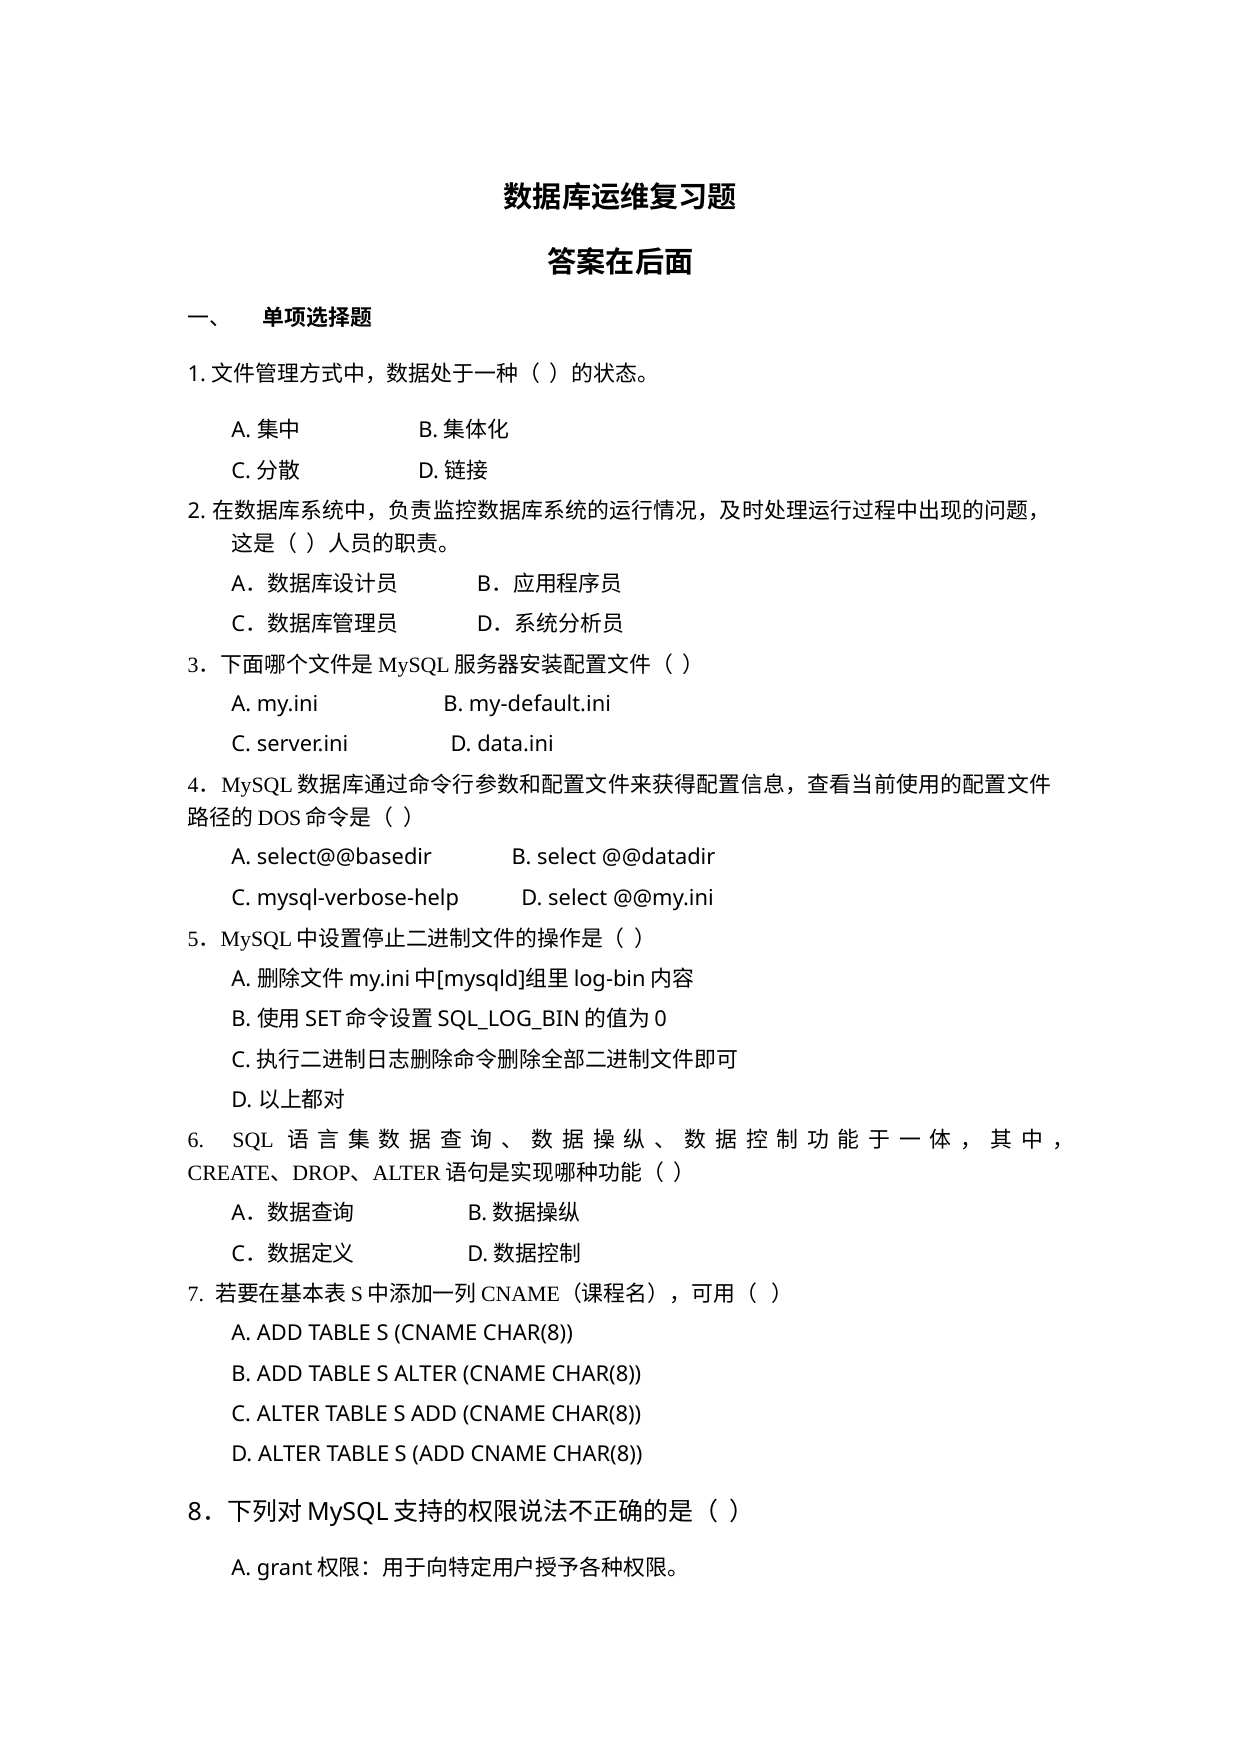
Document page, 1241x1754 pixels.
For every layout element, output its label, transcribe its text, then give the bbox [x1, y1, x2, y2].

text D. ALTER TABLE S (ADD CNAME CHAR(8)) [231, 1437, 1053, 1469]
text A. 删除文件my.ini中[mysqld]组里log-bin内容 [231, 961, 1053, 993]
text 6. SQL语言集数据查询、数据操纵、数据控制功能于一体，其中，CREATE、DROP、ALTER语句是实现哪种功能（ ） [187, 1122, 1053, 1187]
text C. mysql-verbose-help D. select @@my.ini [231, 880, 1053, 913]
text C. ALTER TABLE S ADD (CNAME CHAR(8)) [231, 1396, 1053, 1429]
text A．数据查询 B. 数据操纵 [231, 1195, 1053, 1227]
list 单项选择题 [187, 300, 1053, 332]
text A. 集中 B. 集体化 [231, 412, 1053, 444]
text A. ADD TABLE S (CNAME CHAR(8)) [231, 1316, 1053, 1348]
text A．数据库设计员 B．应用程序员 [231, 566, 1053, 598]
text 答案在后面 [187, 227, 1053, 292]
text C．数据库管理员 D．系统分析员 [231, 606, 1053, 638]
text B. ADD TABLE S ALTER (CNAME CHAR(8)) [231, 1356, 1053, 1389]
text 4．MySQL数据库通过命令行参数和配置文件来获得配置信息，查看当前使用的配置文件路径的DOS命令是（ ） [187, 767, 1053, 832]
text 3．下面哪个文件是MySQL服务器安装配置文件（ ） [187, 646, 1053, 679]
text B. 使用SET命令设置SQL_LOG_BIN的值为0 [231, 1001, 1053, 1034]
text A. my.ini B. my-default.ini [231, 686, 1053, 719]
text 1. 文件管理方式中，数据处于一种（ ）的状态。 [187, 356, 1053, 388]
text 5．MySQL中设置停止二进制文件的操作是（ ） [187, 921, 1053, 953]
text 数据库运维复习题 [187, 162, 1053, 227]
text A. grant权限：用于向特定用户授予各种权限。 [231, 1550, 1053, 1582]
text 7. 若要在基本表S中添加一列CNAME（课程名），可用（ ） [187, 1276, 1053, 1308]
text A. select@@basedir B. select @@datadir [231, 840, 1053, 872]
text C. 分散 D. 链接 [231, 452, 1053, 485]
text 2. 在数据库系统中，负责监控数据库系统的运行情况，及时处理运行过程中出现的问题，这是（ ）人员的职责。 [187, 493, 1053, 558]
text C．数据定义 D. 数据控制 [231, 1235, 1053, 1268]
text 8．下列对MySQL支持的权限说法不正确的是（ ） [187, 1477, 1053, 1542]
text C. 执行二进制日志删除命令删除全部二进制文件即可 [231, 1041, 1053, 1074]
text D. 以上都对 [231, 1082, 1053, 1114]
text C. server.ini D. data.ini [231, 727, 1053, 759]
